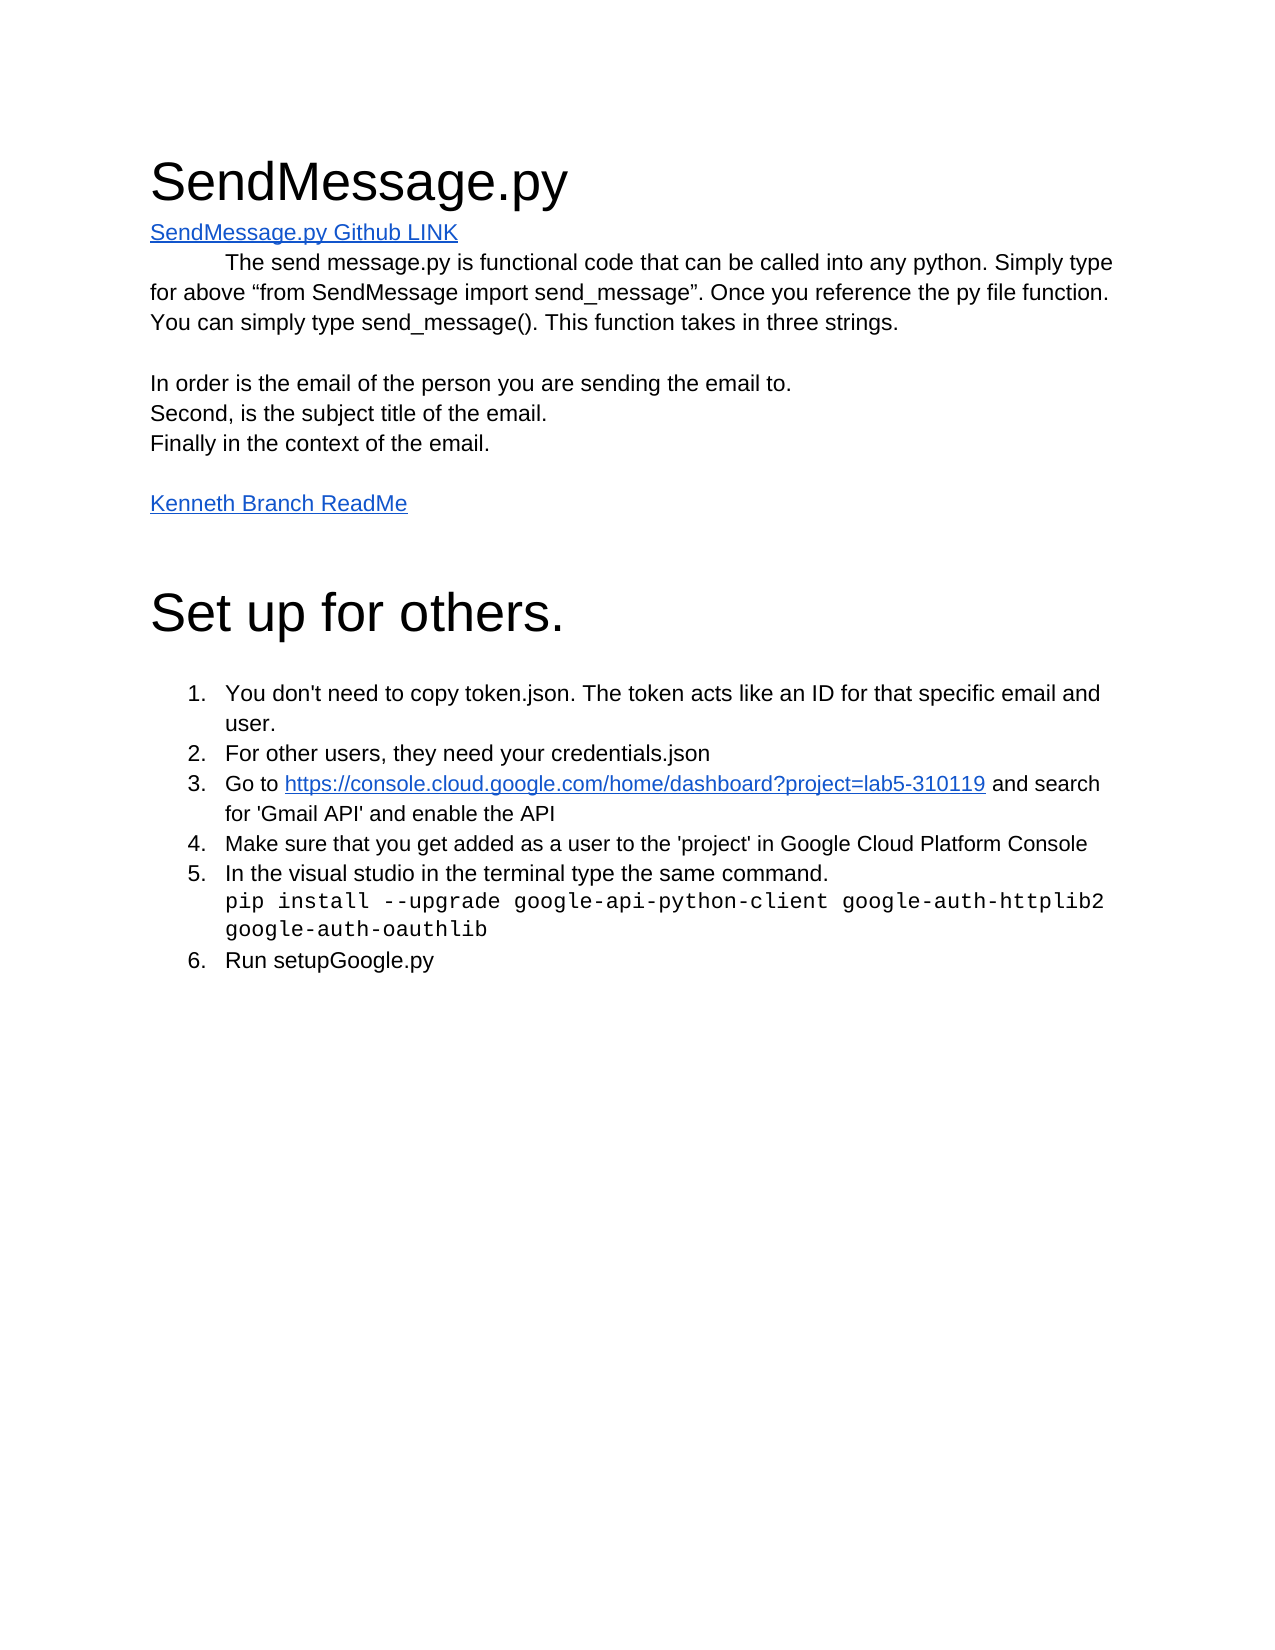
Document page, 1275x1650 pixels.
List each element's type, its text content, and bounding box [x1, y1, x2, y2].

text SendMessage.py Github LINK [150, 218, 1125, 245]
list Make sure that you get added as a user to the 'project' in Google Cloud Platform Console [187, 829, 1125, 856]
list You don't need to copy token.json. The token acts like an ID for that specific email and user. [187, 680, 1125, 736]
list In the visual studio in the terminal type the same command. [187, 860, 1125, 886]
text pip install --upgrade google-api-python-client google-auth-httplib2 google-auth-oauthlib [225, 890, 1125, 943]
text In order is the email of the person you are sending the email to. [150, 369, 1125, 396]
text Finally in the context of the email. [150, 430, 1125, 456]
title SendMessage.py [150, 150, 1125, 212]
title Set up for others. [150, 581, 1125, 643]
text Kenneth Branch ReadMe [150, 490, 1125, 517]
text The send message.py is functional code that can be called into any python. Simply type for above “from SendMessage import send_message”. Once you reference the py file function. You can simply type send_message(). This function takes in three strings. [150, 249, 1125, 336]
text Second, is the subject title of the email. [150, 400, 1125, 426]
list Run setupGoogle.py [187, 947, 1125, 973]
list For other users, they need your credentials.json [187, 740, 1125, 767]
list Go to https://console.cloud.google.com/home/dashboard?project=lab5-310119 and search for 'Gmail API' and enable the API [187, 770, 1125, 826]
